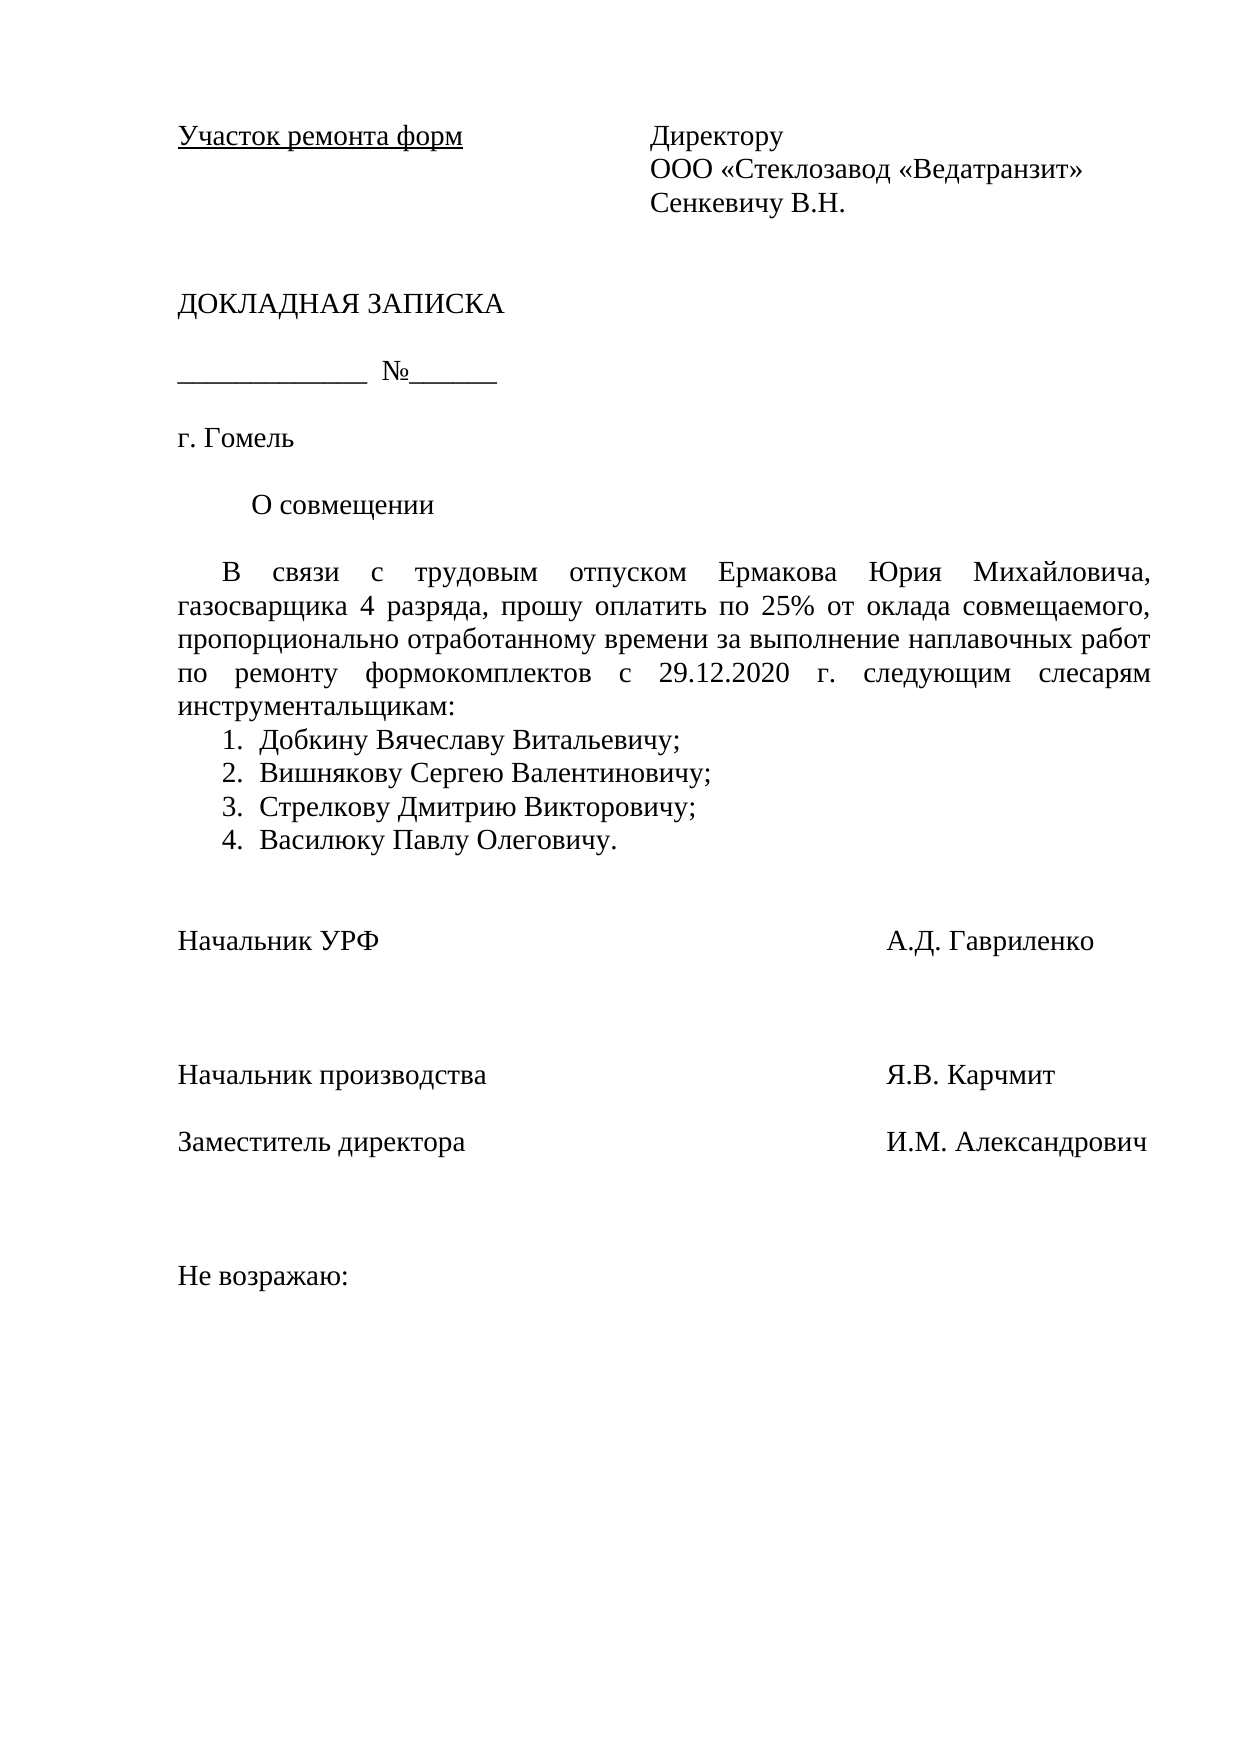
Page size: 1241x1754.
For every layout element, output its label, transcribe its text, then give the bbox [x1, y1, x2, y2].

list Вишнякову Сергею Валентиновичу; [222, 755, 1152, 789]
text О совмещении [177, 487, 1152, 521]
text Не возражаю: [177, 1258, 1152, 1292]
text Заместитель директора И.М. Александрович [177, 1124, 1152, 1158]
text Сенкевичу В.Н. [177, 185, 1152, 219]
list Василюку Павлу Олеговичу. [222, 822, 1152, 856]
list Стрелкову Дмитрию Викторовичу; [222, 789, 1152, 822]
list Добкину Вячеславу Витальевичу; [222, 722, 1152, 755]
text Начальник УРФ А.Д. Гавриленко [177, 923, 1152, 957]
text ДОКЛАДНАЯ ЗАПИСКА [177, 286, 1152, 319]
text _____________ №______ [177, 353, 1152, 386]
text г. Гомель [177, 420, 1152, 453]
text В связи с трудовым отпуском Ермакова Юрия Михайловича, газосварщика 4 разряда, прошу оплатить по 25% от оклада совмещаемого, пропорционально отработанному времени за выполнение наплавочных работ по ремонту формокомплектов с 29.12.2020 г. следующим слесарям инструментальщикам: [177, 554, 1152, 722]
text Начальник производства Я.В. Карчмит [177, 1057, 1152, 1091]
text ООО «Стеклозавод «Ведатранзит» [177, 152, 1152, 185]
text Участок ремонта форм Директору [177, 118, 1152, 152]
